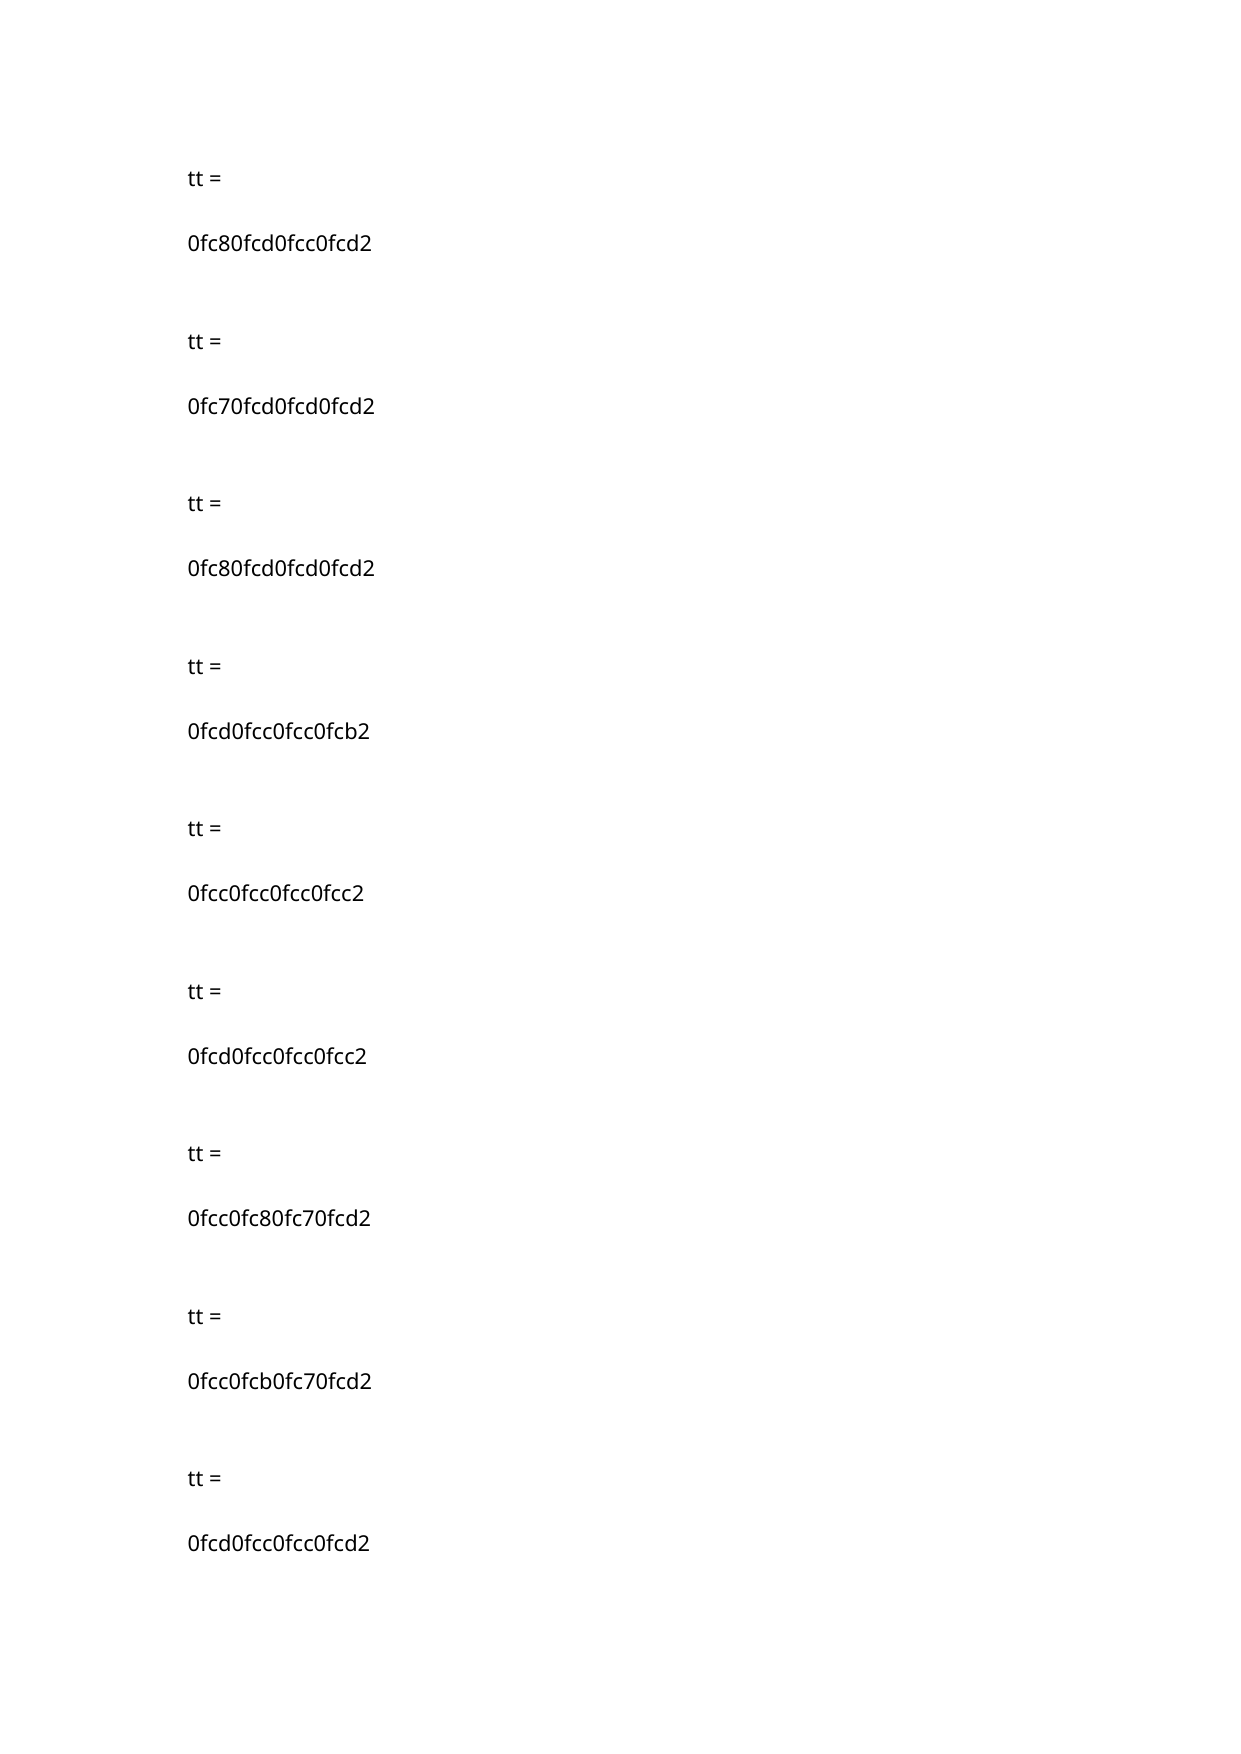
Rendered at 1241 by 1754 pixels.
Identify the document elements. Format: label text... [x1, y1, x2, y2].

text 0fcd0fcc0fcc0fcb2 [187, 714, 1053, 747]
text tt = [187, 812, 1053, 844]
text tt = [187, 1462, 1053, 1494]
text 0fcc0fcb0fc70fcd2 [187, 1364, 1053, 1397]
text 0fc80fcd0fcd0fcd2 [187, 552, 1053, 584]
text tt = [187, 162, 1053, 194]
text 0fcc0fc80fc70fcd2 [187, 1202, 1053, 1234]
text tt = [187, 974, 1053, 1007]
text tt = [187, 649, 1053, 682]
text tt = [187, 1299, 1053, 1332]
text tt = [187, 324, 1053, 357]
text 0fcc0fcc0fcc0fcc2 [187, 877, 1053, 909]
text 0fc70fcd0fcd0fcd2 [187, 389, 1053, 422]
text 0fcd0fcc0fcc0fcd2 [187, 1527, 1053, 1559]
text tt = [187, 1137, 1053, 1169]
text tt = [187, 487, 1053, 519]
text 0fc80fcd0fcc0fcd2 [187, 227, 1053, 259]
text 0fcd0fcc0fcc0fcc2 [187, 1039, 1053, 1072]
